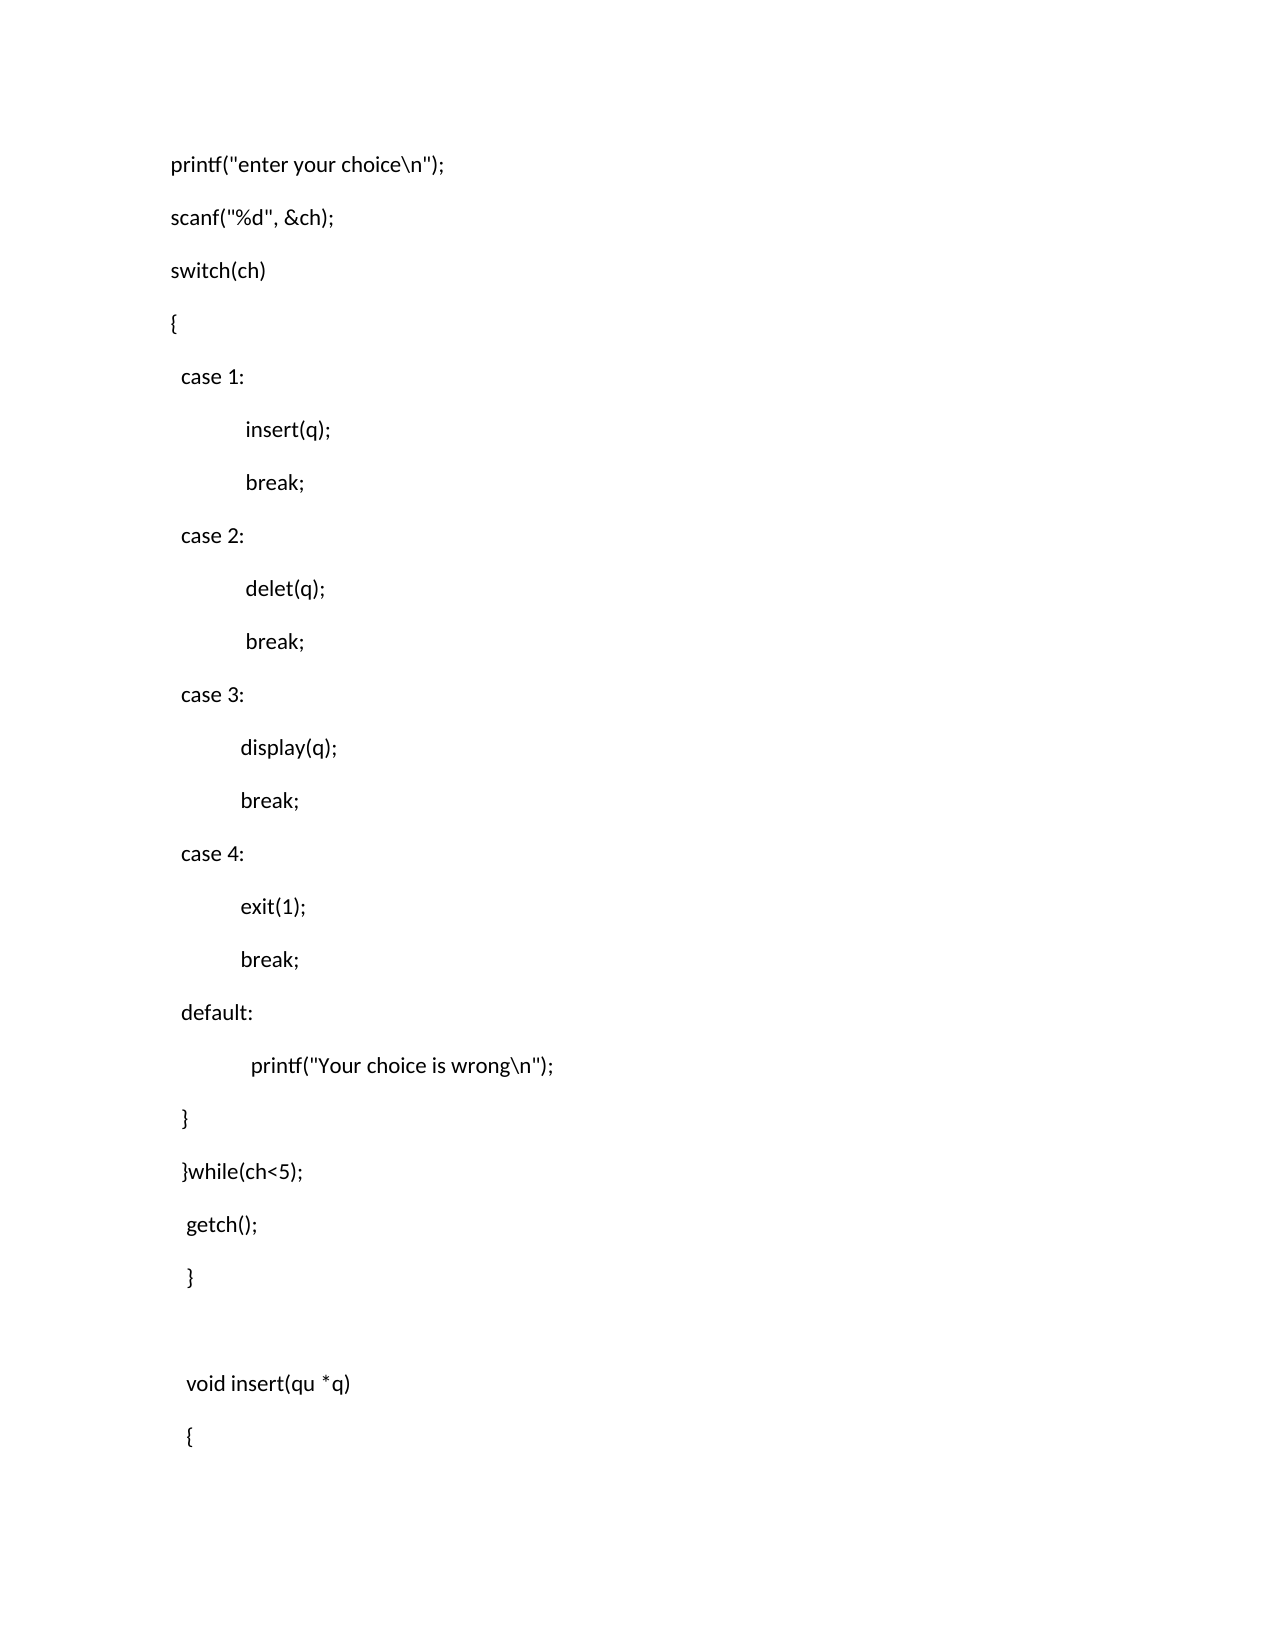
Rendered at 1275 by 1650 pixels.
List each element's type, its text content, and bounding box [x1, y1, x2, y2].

text }while(ch<5); [150, 1157, 1125, 1185]
text } [150, 1263, 1125, 1291]
text break; [150, 468, 1125, 496]
text display(q); [150, 733, 1125, 761]
text exit(1); [150, 892, 1125, 920]
text case 1: [150, 362, 1125, 390]
text printf("Your choice is wrong\n"); [150, 1051, 1125, 1079]
text getch(); [150, 1210, 1125, 1238]
text switch(ch) [150, 256, 1125, 284]
text { [150, 1422, 1125, 1451]
text break; [150, 945, 1125, 973]
text case 3: [150, 680, 1125, 708]
text { [150, 309, 1125, 337]
text insert(q); [150, 415, 1125, 443]
text break; [150, 786, 1125, 814]
text break; [150, 627, 1125, 655]
text printf("enter your choice\n"); [150, 150, 1125, 178]
text case 4: [150, 839, 1125, 867]
text } [150, 1104, 1125, 1132]
text void insert(qu *q) [150, 1369, 1125, 1397]
text scanf("%d", &ch); [150, 203, 1125, 231]
text delet(q); [150, 574, 1125, 602]
text case 2: [150, 521, 1125, 549]
text default: [150, 998, 1125, 1026]
